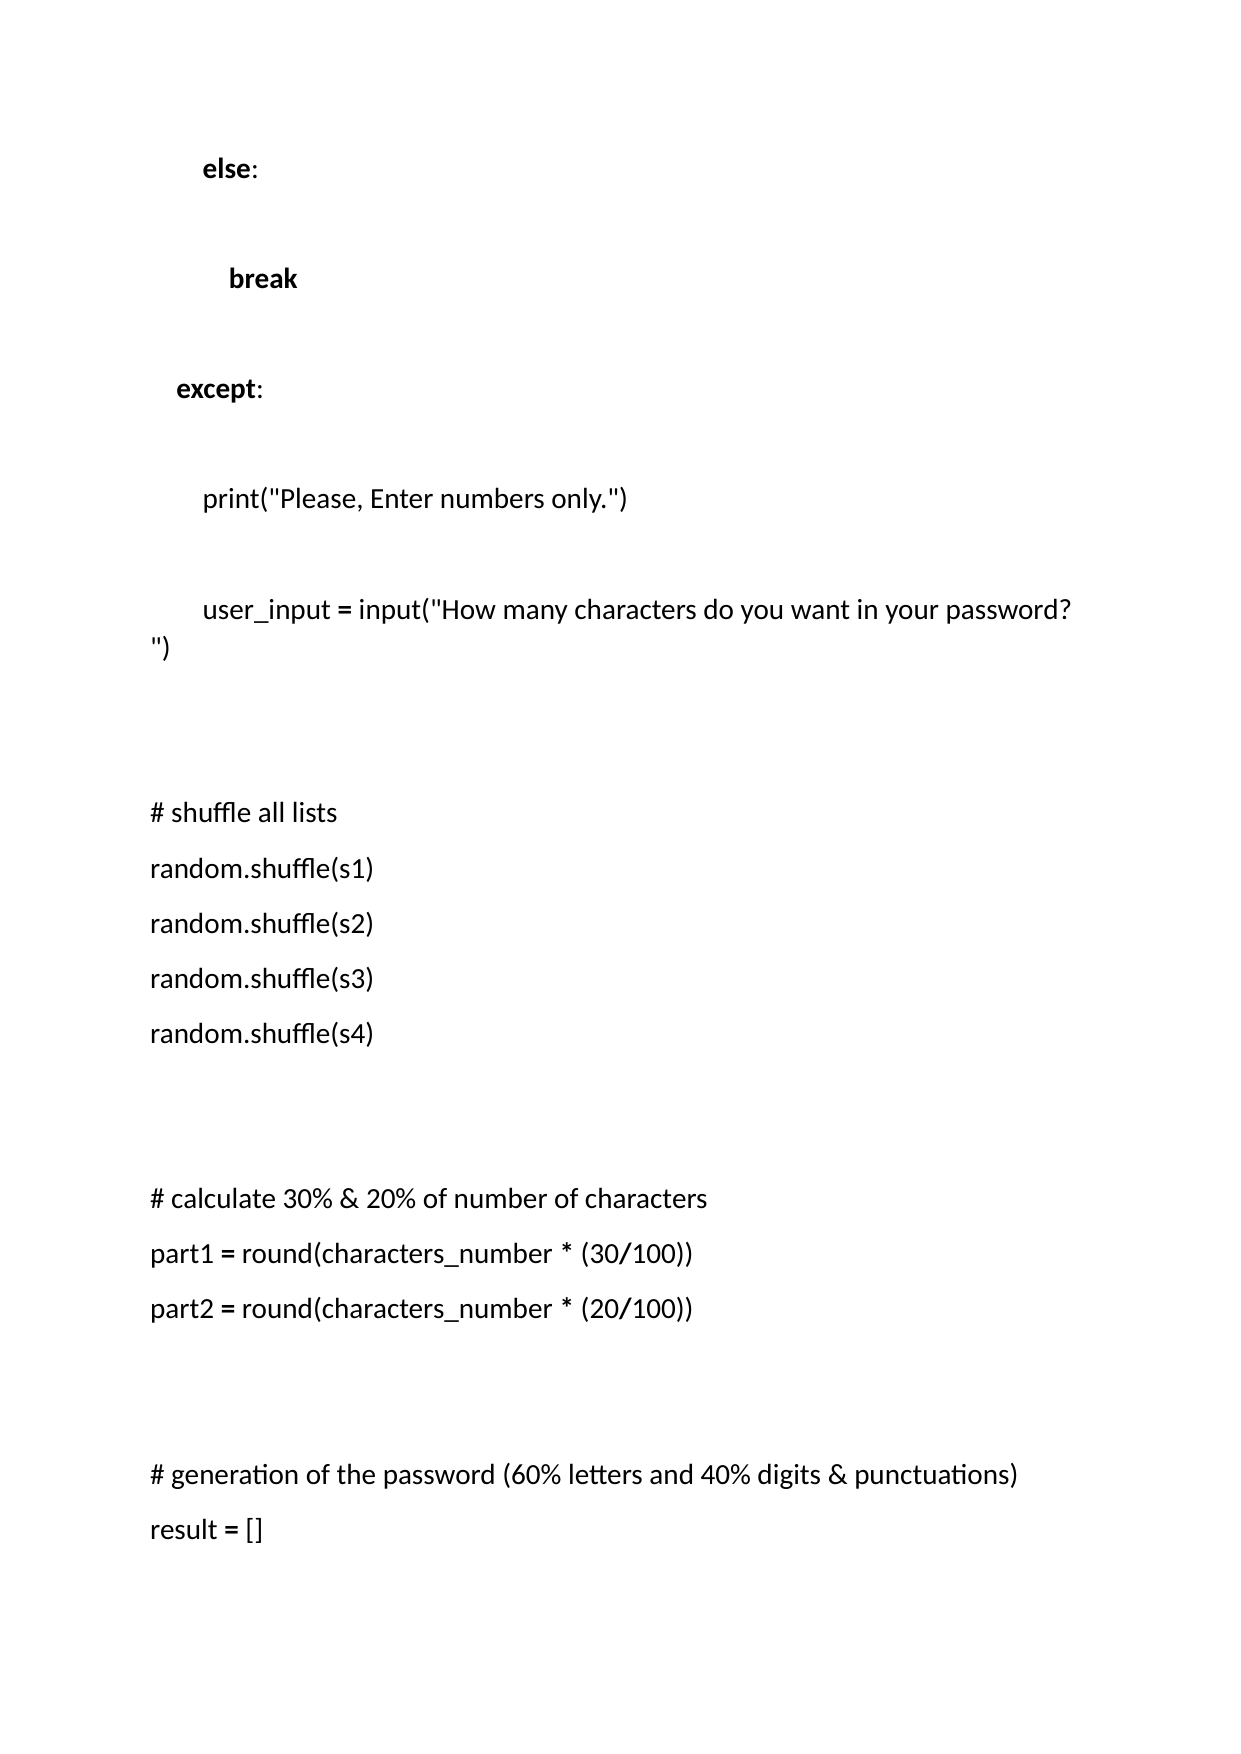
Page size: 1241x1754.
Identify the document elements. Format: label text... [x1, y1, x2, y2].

text # shuffle all lists [150, 794, 1090, 830]
text user_input = input("How many characters do you want in your password? ") [150, 591, 1090, 665]
text except: [150, 370, 1090, 406]
text # calculate 30% & 20% of number of characters [150, 1180, 1090, 1216]
text # generation of the password (60% letters and 40% digits & punctuations) [150, 1456, 1090, 1491]
text random.shuffle(s1) [150, 850, 1090, 885]
text break [150, 260, 1090, 296]
text random.shuffle(s4) [150, 1015, 1090, 1051]
text random.shuffle(s3) [150, 960, 1090, 996]
text part2 = round(characters_number * (20/100)) [150, 1291, 1090, 1326]
text part1 = round(characters_number * (30/100)) [150, 1235, 1090, 1271]
text result = [] [150, 1511, 1090, 1547]
text random.shuffle(s2) [150, 905, 1090, 940]
text print("Please, Enter numbers only.") [150, 481, 1090, 516]
text else: [150, 150, 1090, 186]
